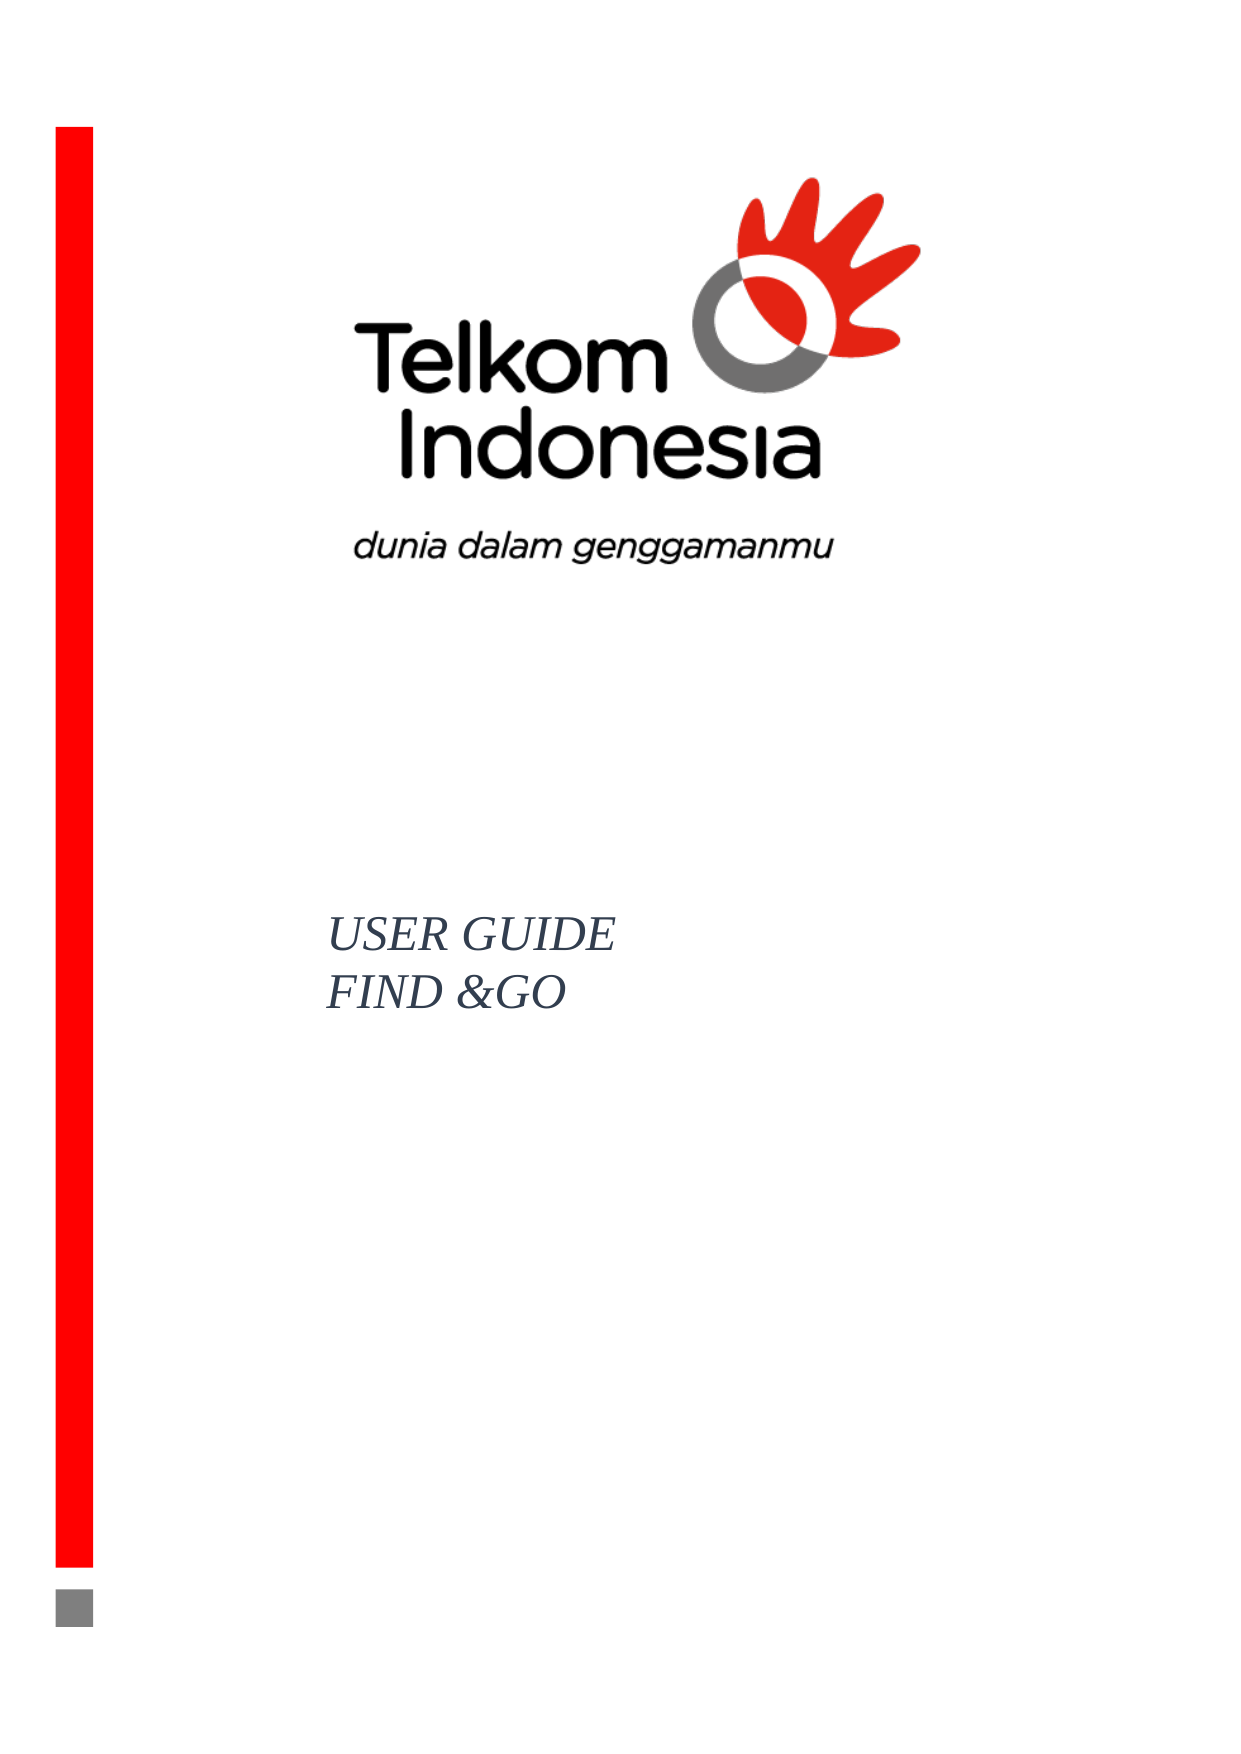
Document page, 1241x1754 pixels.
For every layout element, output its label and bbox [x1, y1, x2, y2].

picture [327, 150, 947, 592]
